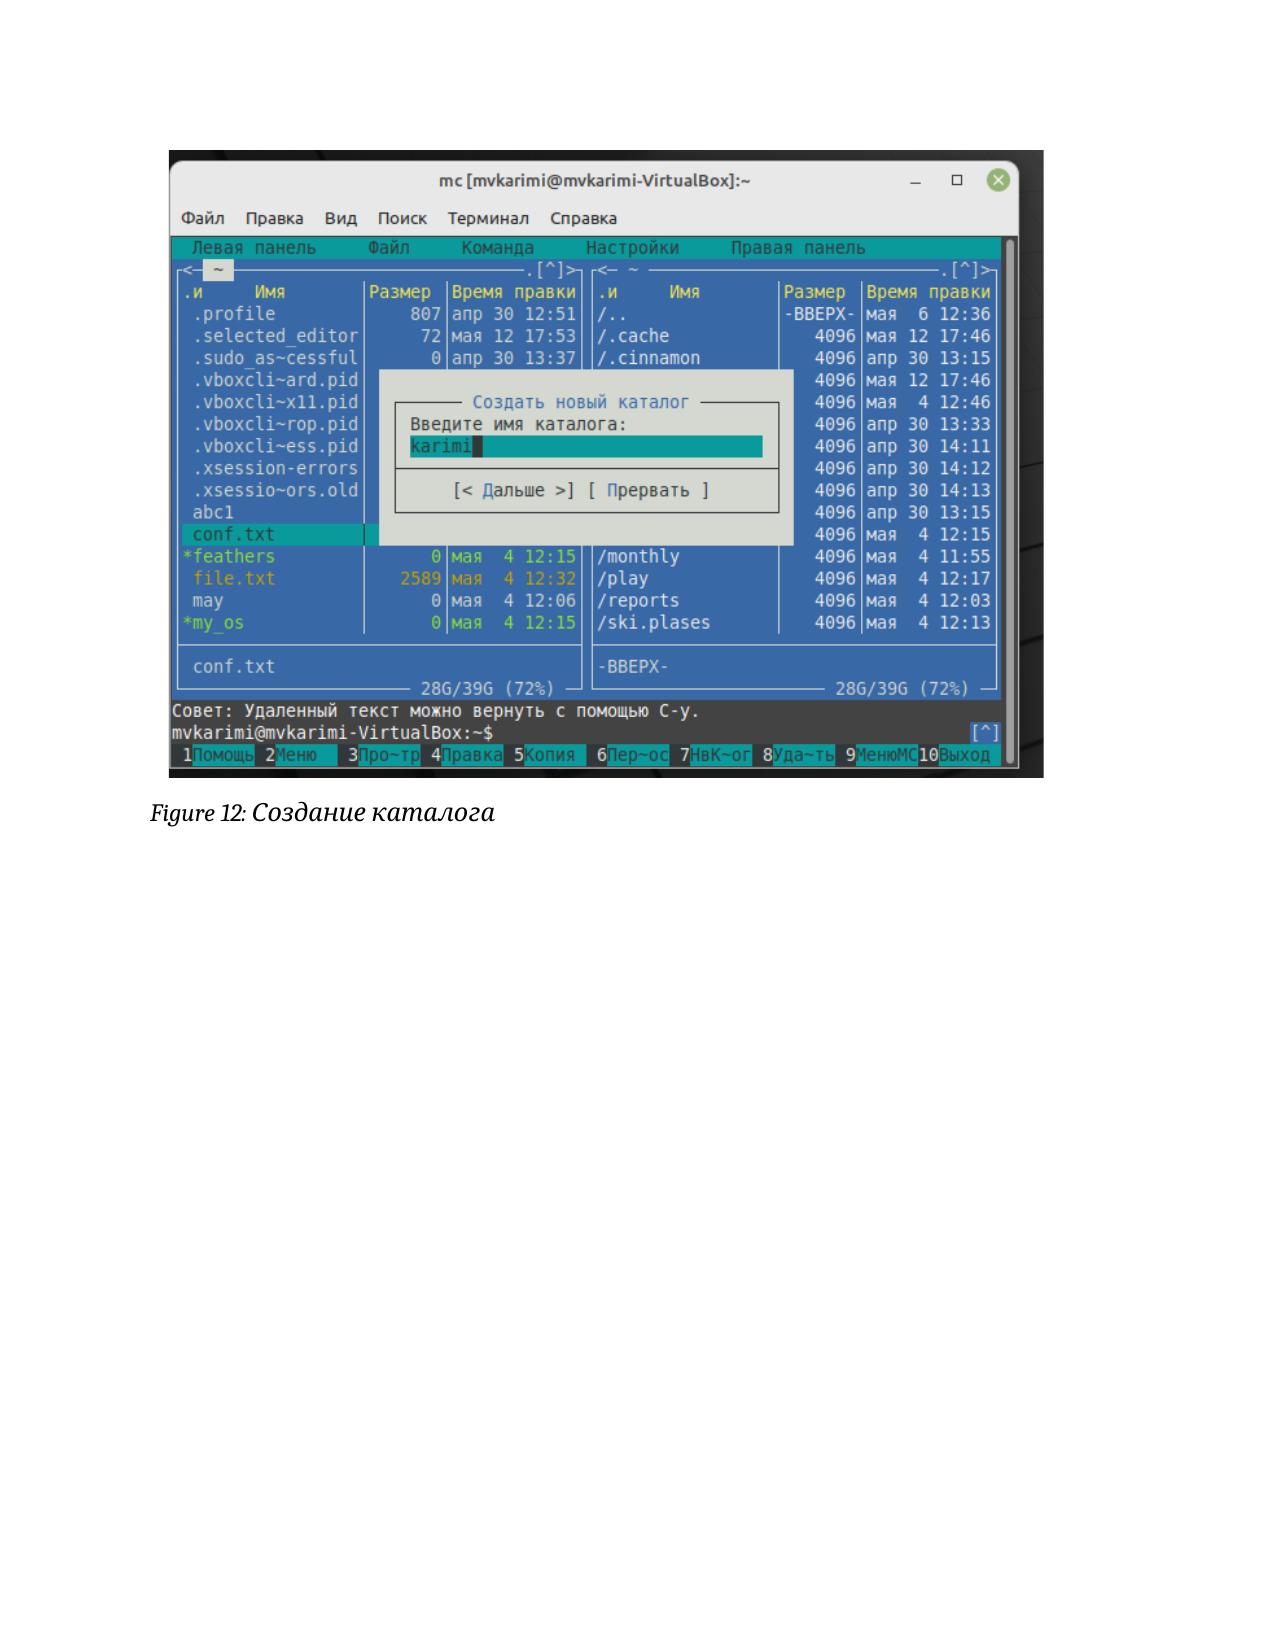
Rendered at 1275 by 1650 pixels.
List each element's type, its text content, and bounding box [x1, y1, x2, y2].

text Figure 12: Создание каталога [150, 798, 1125, 827]
picture [168, 150, 1044, 778]
